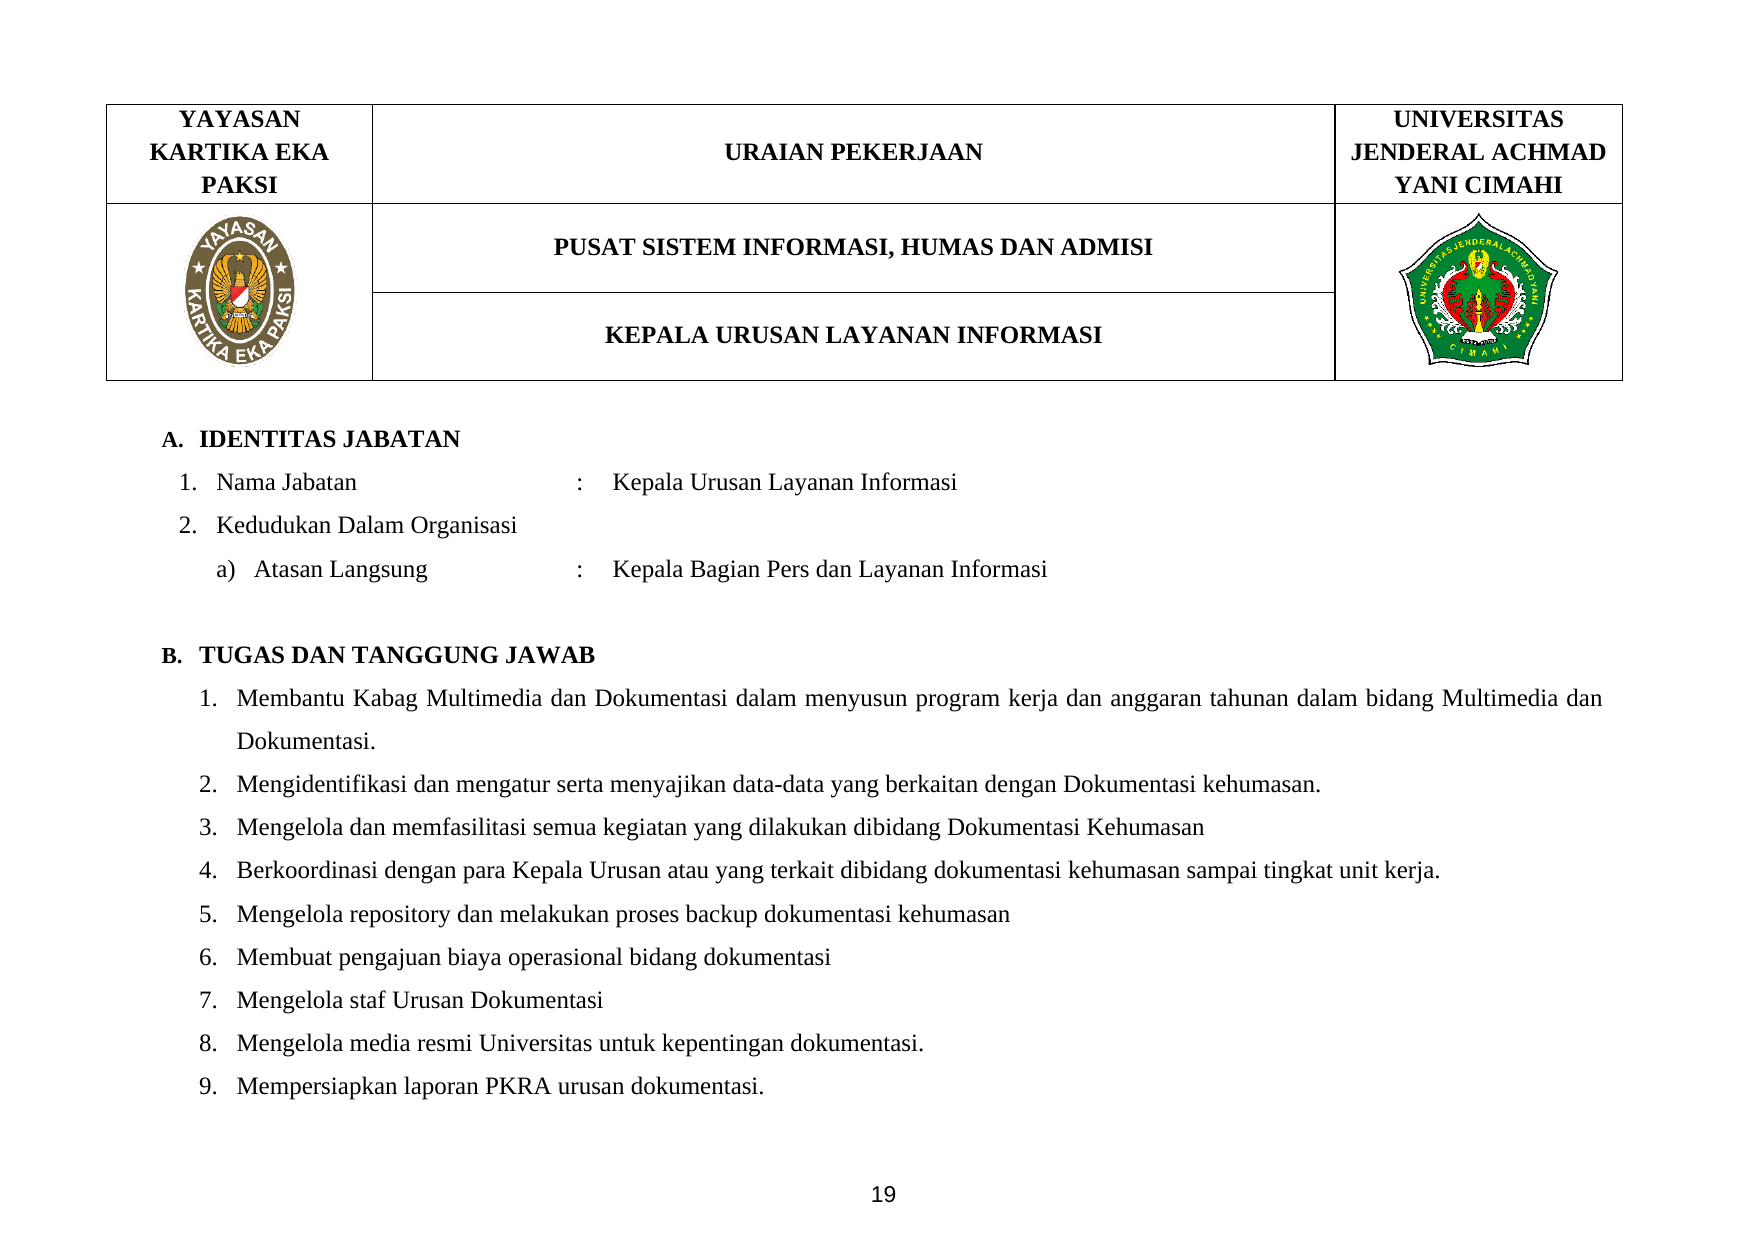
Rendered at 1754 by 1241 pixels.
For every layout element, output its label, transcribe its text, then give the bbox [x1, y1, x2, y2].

table_header YAYASAN KARTIKA EKA PAKSI [107, 105, 372, 203]
list Berkoordinasi dengan para Kepala Urusan atau yang terkait dibidang dokumentasi kehumasan sampai tingkat unit kerja. [199, 856, 1604, 884]
list Atasan Langsung : Kepala Bagian Pers dan Layanan Informasi [216, 554, 1604, 582]
list Mengelola repository dan melakukan proses backup dokumentasi kehumasan [199, 899, 1604, 927]
table_header UNIVERSITAS JENDERAL ACHMAD YANI CIMAHI [1336, 105, 1622, 203]
list Mengelola media resmi Universitas untuk kepentingan dokumentasi. [199, 1028, 1604, 1057]
table_header URAIAN PEKERJAAN [373, 105, 1334, 203]
picture [182, 213, 297, 367]
list Mempersiapkan laporan PKRA urusan dokumentasi. [199, 1071, 1604, 1100]
table_cell PUSAT SISTEM INFORMASI, HUMAS DAN ADMISI [373, 204, 1334, 292]
list Mengelola dan memfasilitasi semua kegiatan yang dilakukan dibidang Dokumentasi Kehumasan [199, 812, 1604, 841]
list Membuat pengajuan biaya operasional bidang dokumentasi [199, 942, 1604, 971]
list Mengelola staf Urusan Dokumentasi [199, 985, 1604, 1014]
list Nama Jabatan : Kepala Urusan Layanan Informasi [178, 467, 1604, 496]
list Kedudukan Dalam Organisasi [178, 511, 1604, 539]
table_cell [1336, 204, 1622, 380]
table_cell KEPALA URUSAN LAYANAN INFORMASI [373, 293, 1334, 380]
list IDENTITAS JABATAN [161, 424, 1604, 453]
list Mengidentifikasi dan mengatur serta menyajikan data-data yang berkaitan dengan Dokumentasi kehumasan. [199, 769, 1604, 798]
table_cell [107, 204, 372, 380]
list TUGAS DAN TANGGUNG JAWAB [161, 640, 1604, 669]
list Membantu Kabag Multimedia dan Dokumentasi dalam menyusun program kerja dan anggaran tahunan dalam bidang Multimedia dan Dokumentasi. [199, 683, 1604, 755]
picture [1398, 213, 1559, 367]
